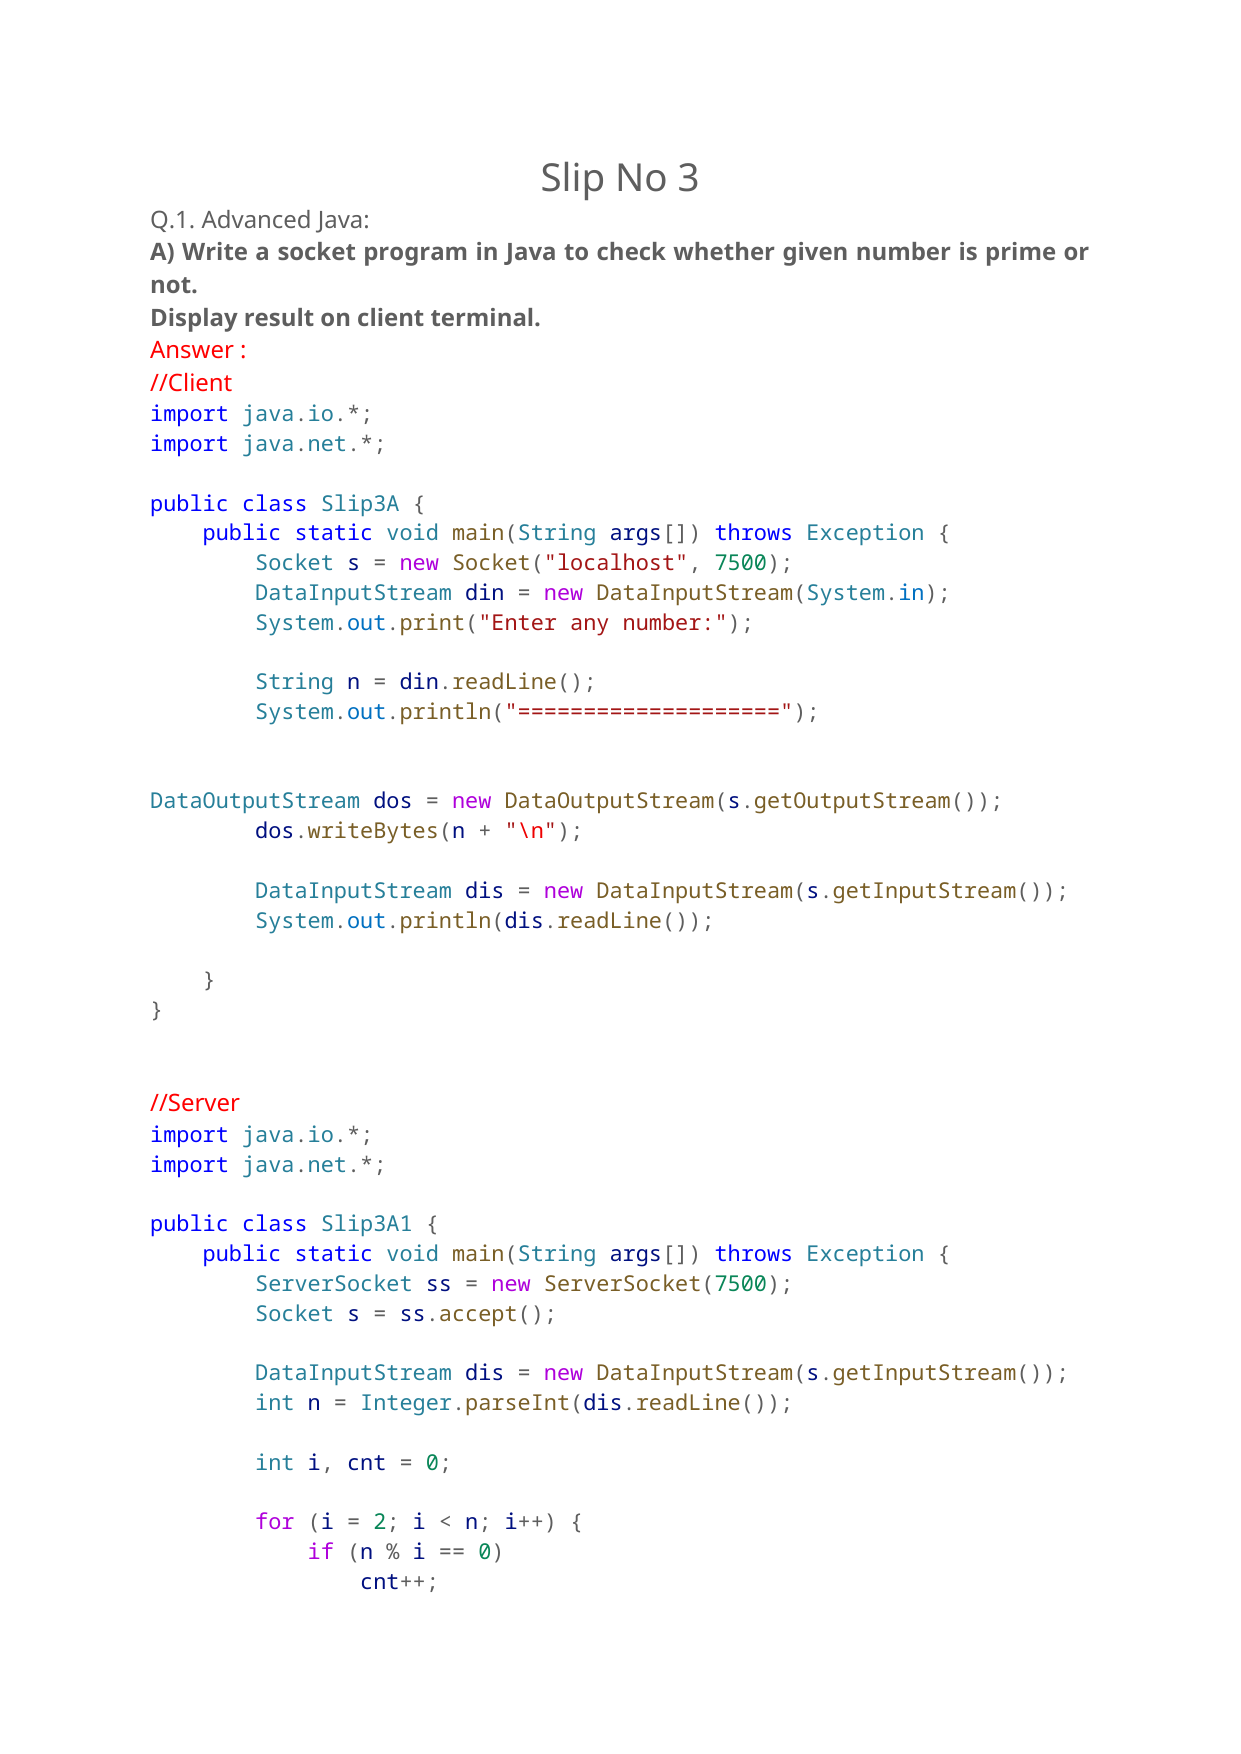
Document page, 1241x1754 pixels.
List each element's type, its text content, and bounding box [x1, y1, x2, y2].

text DataInputStream din = new DataInputStream(System.in); [150, 577, 1090, 607]
text if (n % i == 0) [150, 1536, 1090, 1566]
text DataInputStream dis = new DataInputStream(s.getInputStream()); [150, 875, 1090, 904]
text //Client [150, 366, 1090, 398]
text Q.1. Advanced Java: [150, 202, 1090, 235]
text for (i = 2; i < n; i++) { [150, 1506, 1090, 1536]
text import java.net.*; [150, 1148, 1090, 1178]
text DataInputStream dis = new DataInputStream(s.getInputStream()); [150, 1357, 1090, 1387]
text int i, cnt = 0; [150, 1446, 1090, 1476]
text String n = din.readLine(); [150, 666, 1090, 696]
text System.out.print("Enter any number:"); [150, 607, 1090, 636]
text cnt++; [150, 1566, 1090, 1595]
text import java.io.*; [150, 1119, 1090, 1148]
text public class Slip3A { [150, 487, 1090, 517]
text Slip No 3 [150, 150, 1090, 202]
text //Server [150, 1086, 1090, 1119]
text public static void main(String args[]) throws Exception { [150, 517, 1090, 547]
text Socket s = new Socket("localhost", 7500); [150, 547, 1090, 577]
text System.out.println(dis.readLine()); [150, 904, 1090, 934]
text import java.io.*; [150, 398, 1090, 428]
text DataOutputStream dos = new DataOutputStream(s.getOutputStream()); [150, 756, 1090, 815]
text int n = Integer.parseInt(dis.readLine()); [150, 1387, 1090, 1417]
text } [150, 994, 1090, 1024]
text ServerSocket ss = new ServerSocket(7500); [150, 1268, 1090, 1297]
text dos.writeBytes(n + "\n"); [150, 815, 1090, 845]
text public class Slip3A1 { [150, 1208, 1090, 1238]
text Answer : [150, 333, 1090, 366]
text } [150, 964, 1090, 994]
text Display result on client terminal. [150, 300, 1090, 333]
text A) Write a socket program in Java to check whether given number is prime or not. [150, 235, 1090, 300]
text Socket s = ss.accept(); [150, 1297, 1090, 1327]
text System.out.println("===================="); [150, 696, 1090, 726]
text public static void main(String args[]) throws Exception { [150, 1238, 1090, 1268]
text import java.net.*; [150, 428, 1090, 458]
